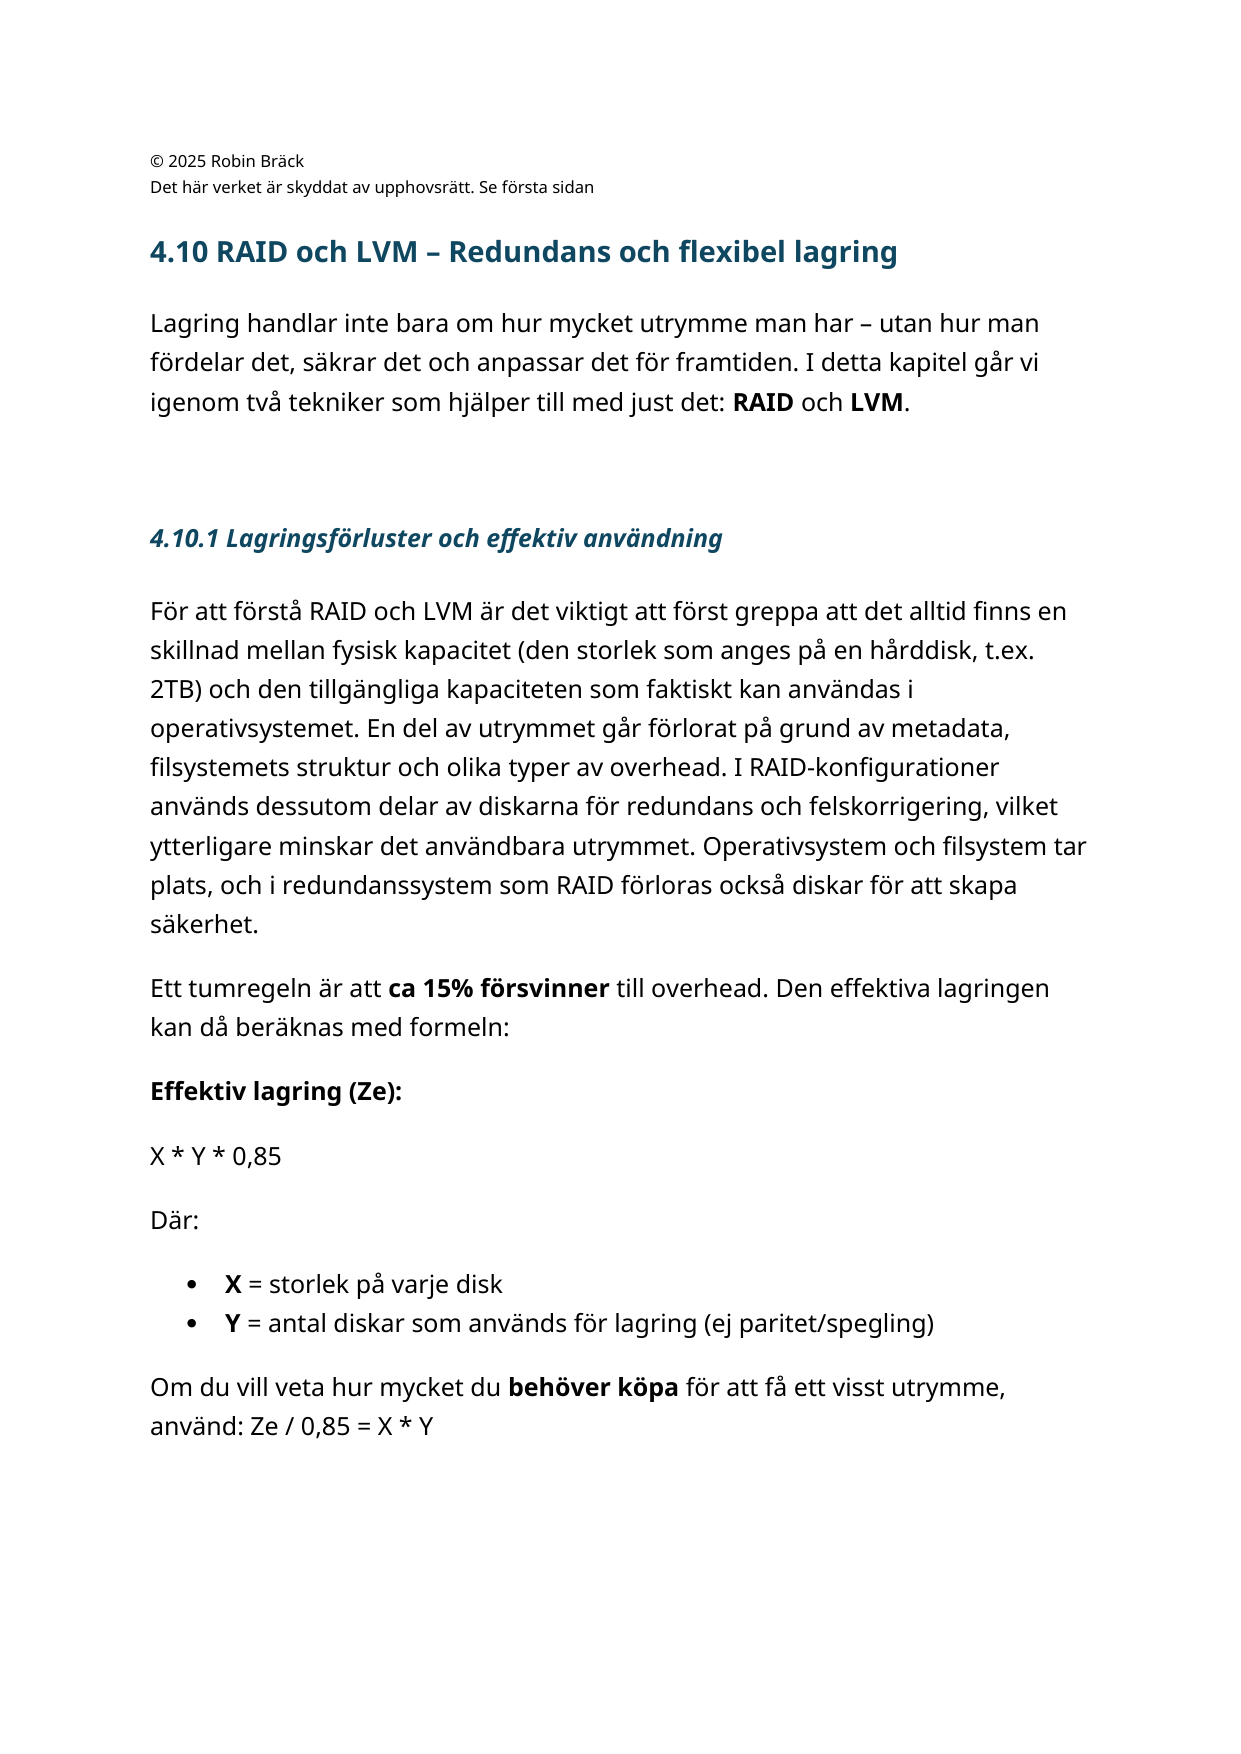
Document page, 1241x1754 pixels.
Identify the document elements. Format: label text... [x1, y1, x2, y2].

text Om du vill veta hur mycket du behöver köpa för att få ett visst utrymme, använd: Ze / 0,85 = X * Y [150, 1370, 1090, 1443]
text Effektiv lagring (Ze): [150, 1074, 1090, 1108]
text X * Y * 0,85 [150, 1138, 1090, 1172]
list X = storlek på varje disk [187, 1267, 1090, 1301]
text Där: [150, 1202, 1090, 1236]
text Lagring handlar inte bara om hur mycket utrymme man har – utan hur man fördelar det, säkrar det och anpassar det för framtiden. I detta kapitel går vi igenom två tekniker som hjälper till med just det: RAID och LVM. [150, 306, 1090, 418]
subtitle 4.10 RAID och LVM – Redundans och flexibel lagring [150, 231, 1090, 271]
text Ett tumregeln är att ca 15% försvinner till overhead. Den effektiva lagringen kan då beräknas med formeln: [150, 971, 1090, 1044]
subtitle 4.10.1 Lagringsförluster och effektiv användning [150, 521, 1090, 555]
text För att förstå RAID och LVM är det viktigt att först greppa att det alltid finns en skillnad mellan fysisk kapacitet (den storlek som anges på en hårddisk, t.ex. 2TB) och den tillgängliga kapaciteten som faktiskt kan användas i operativsystemet. En del av utrymmet går förlorat på grund av metadata, filsystemets struktur och olika typer av overhead. I RAID-konfigurationer används dessutom delar av diskarna för redundans och felskorrigering, vilket ytterligare minskar det användbara utrymmet. Operativsystem och filsystem tar plats, och i redundanssystem som RAID förloras också diskar för att skapa säkerhet. [150, 593, 1090, 941]
list Y = antal diskar som används för lagring (ej paritet/spegling) [187, 1306, 1090, 1340]
